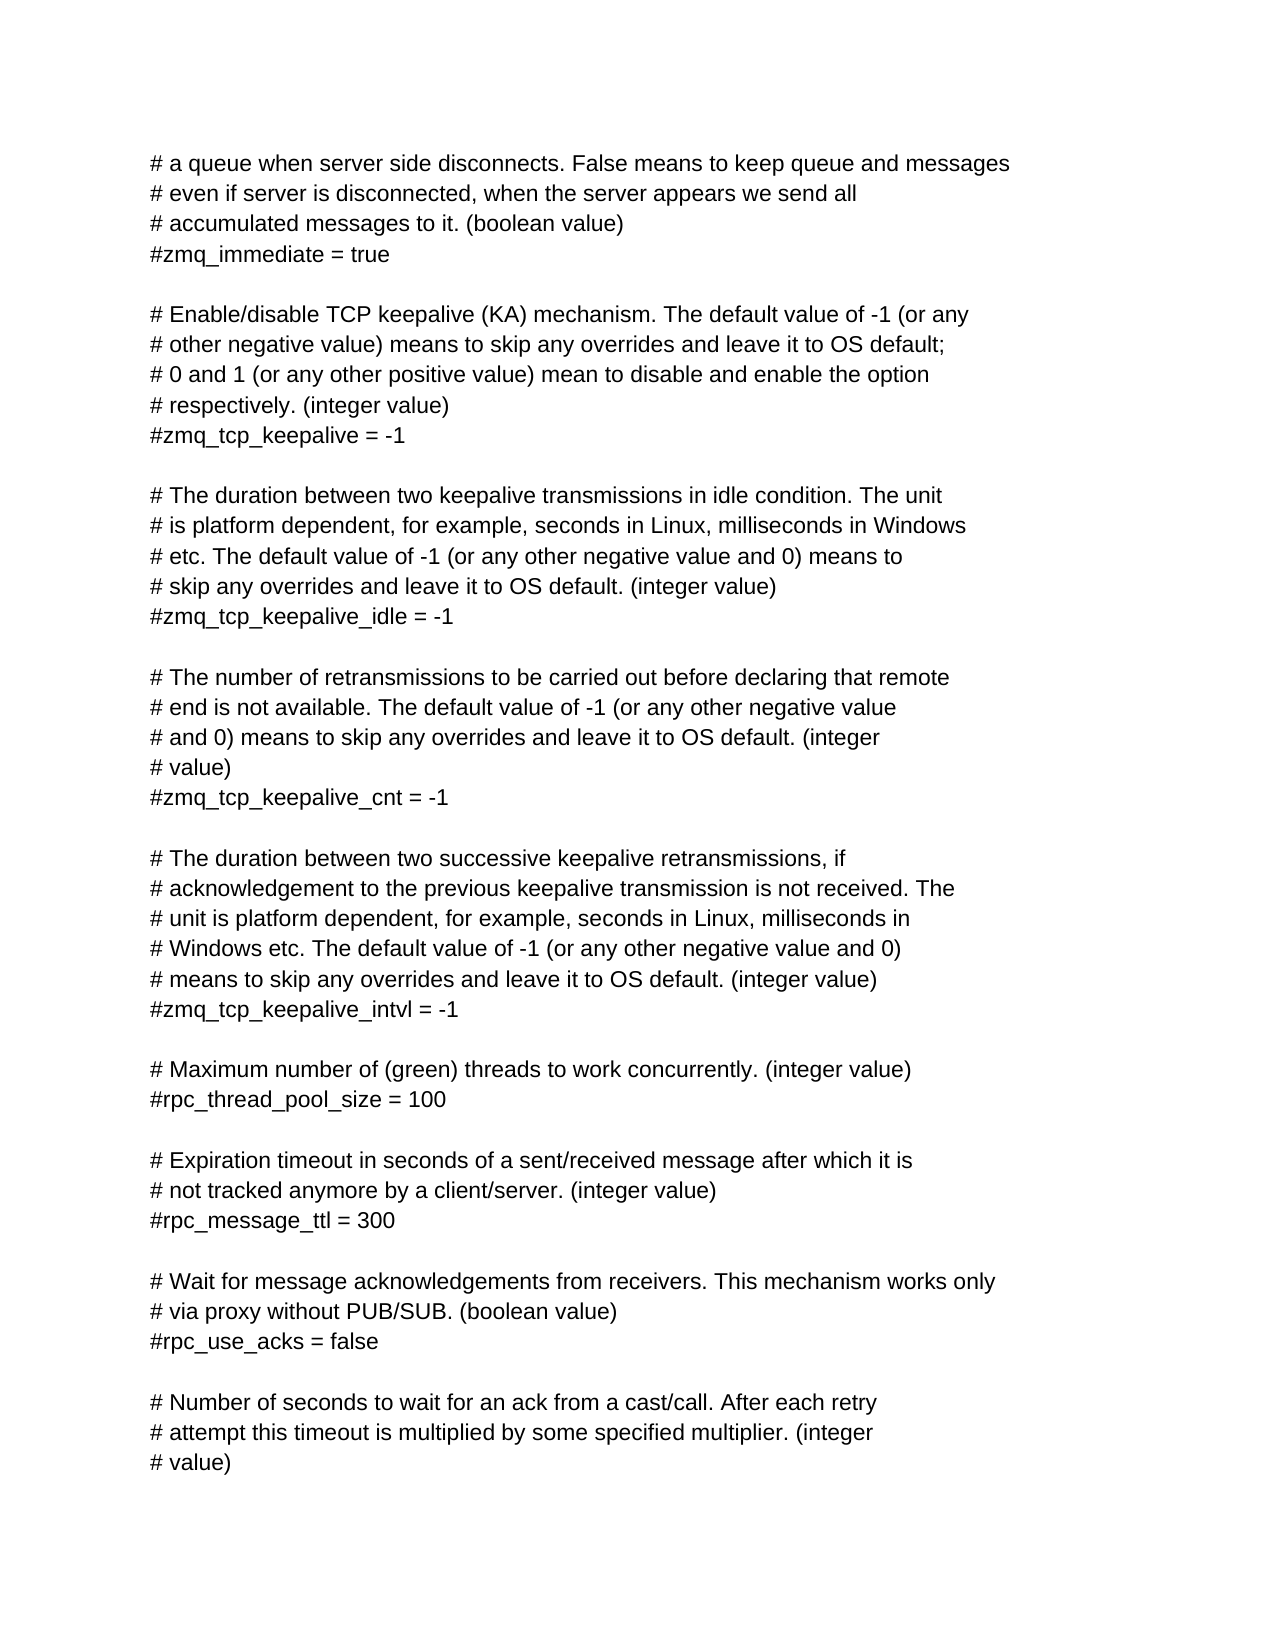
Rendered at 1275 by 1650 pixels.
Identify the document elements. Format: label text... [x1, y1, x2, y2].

text #zmq_tcp_keepalive_intvl = -1 [150, 996, 1125, 1022]
text # attempt this timeout is multiplied by some specified multiplier. (integer [150, 1419, 1125, 1445]
text # via proxy without PUB/SUB. (boolean value) [150, 1298, 1125, 1324]
text # Maximum number of (green) threads to work concurrently. (integer value) [150, 1056, 1125, 1083]
text # respectively. (integer value) [150, 392, 1125, 418]
text # The duration between two successive keepalive retransmissions, if [150, 845, 1125, 871]
text #rpc_use_acks = false [150, 1328, 1125, 1354]
text # unit is platform dependent, for example, seconds in Linux, milliseconds in [150, 905, 1125, 932]
text # etc. The default value of -1 (or any other negative value and 0) means to [150, 543, 1125, 569]
text #zmq_tcp_keepalive_idle = -1 [150, 603, 1125, 629]
text # Expiration timeout in seconds of a sent/received message after which it is [150, 1147, 1125, 1173]
text #rpc_thread_pool_size = 100 [150, 1086, 1125, 1113]
text # Enable/disable TCP keepalive (KA) mechanism. The default value of -1 (or any [150, 301, 1125, 327]
text # end is not available. The default value of -1 (or any other negative value [150, 694, 1125, 720]
text # skip any overrides and leave it to OS default. (integer value) [150, 573, 1125, 599]
text # acknowledgement to the previous keepalive transmission is not received. The [150, 875, 1125, 901]
text # value) [150, 1449, 1125, 1475]
text # means to skip any overrides and leave it to OS default. (integer value) [150, 966, 1125, 992]
text #rpc_message_ttl = 300 [150, 1207, 1125, 1234]
text # other negative value) means to skip any overrides and leave it to OS default; [150, 331, 1125, 358]
text #zmq_tcp_keepalive_cnt = -1 [150, 784, 1125, 811]
text # value) [150, 754, 1125, 781]
text # Wait for message acknowledgements from receivers. This mechanism works only [150, 1268, 1125, 1294]
text # a queue when server side disconnects. False means to keep queue and messages [150, 150, 1125, 176]
text # even if server is disconnected, when the server appears we send all [150, 180, 1125, 207]
text # Number of seconds to wait for an ack from a cast/call. After each retry [150, 1388, 1125, 1415]
text #zmq_tcp_keepalive = -1 [150, 422, 1125, 448]
text #zmq_immediate = true [150, 241, 1125, 267]
text # The duration between two keepalive transmissions in idle condition. The unit [150, 482, 1125, 509]
text # is platform dependent, for example, seconds in Linux, milliseconds in Windows [150, 512, 1125, 539]
text # Windows etc. The default value of -1 (or any other negative value and 0) [150, 935, 1125, 962]
text # accumulated messages to it. (boolean value) [150, 210, 1125, 237]
text # The number of retransmissions to be carried out before declaring that remote [150, 663, 1125, 690]
text # not tracked anymore by a client/server. (integer value) [150, 1177, 1125, 1203]
text # and 0) means to skip any overrides and leave it to OS default. (integer [150, 724, 1125, 750]
text # 0 and 1 (or any other positive value) mean to disable and enable the option [150, 361, 1125, 388]
